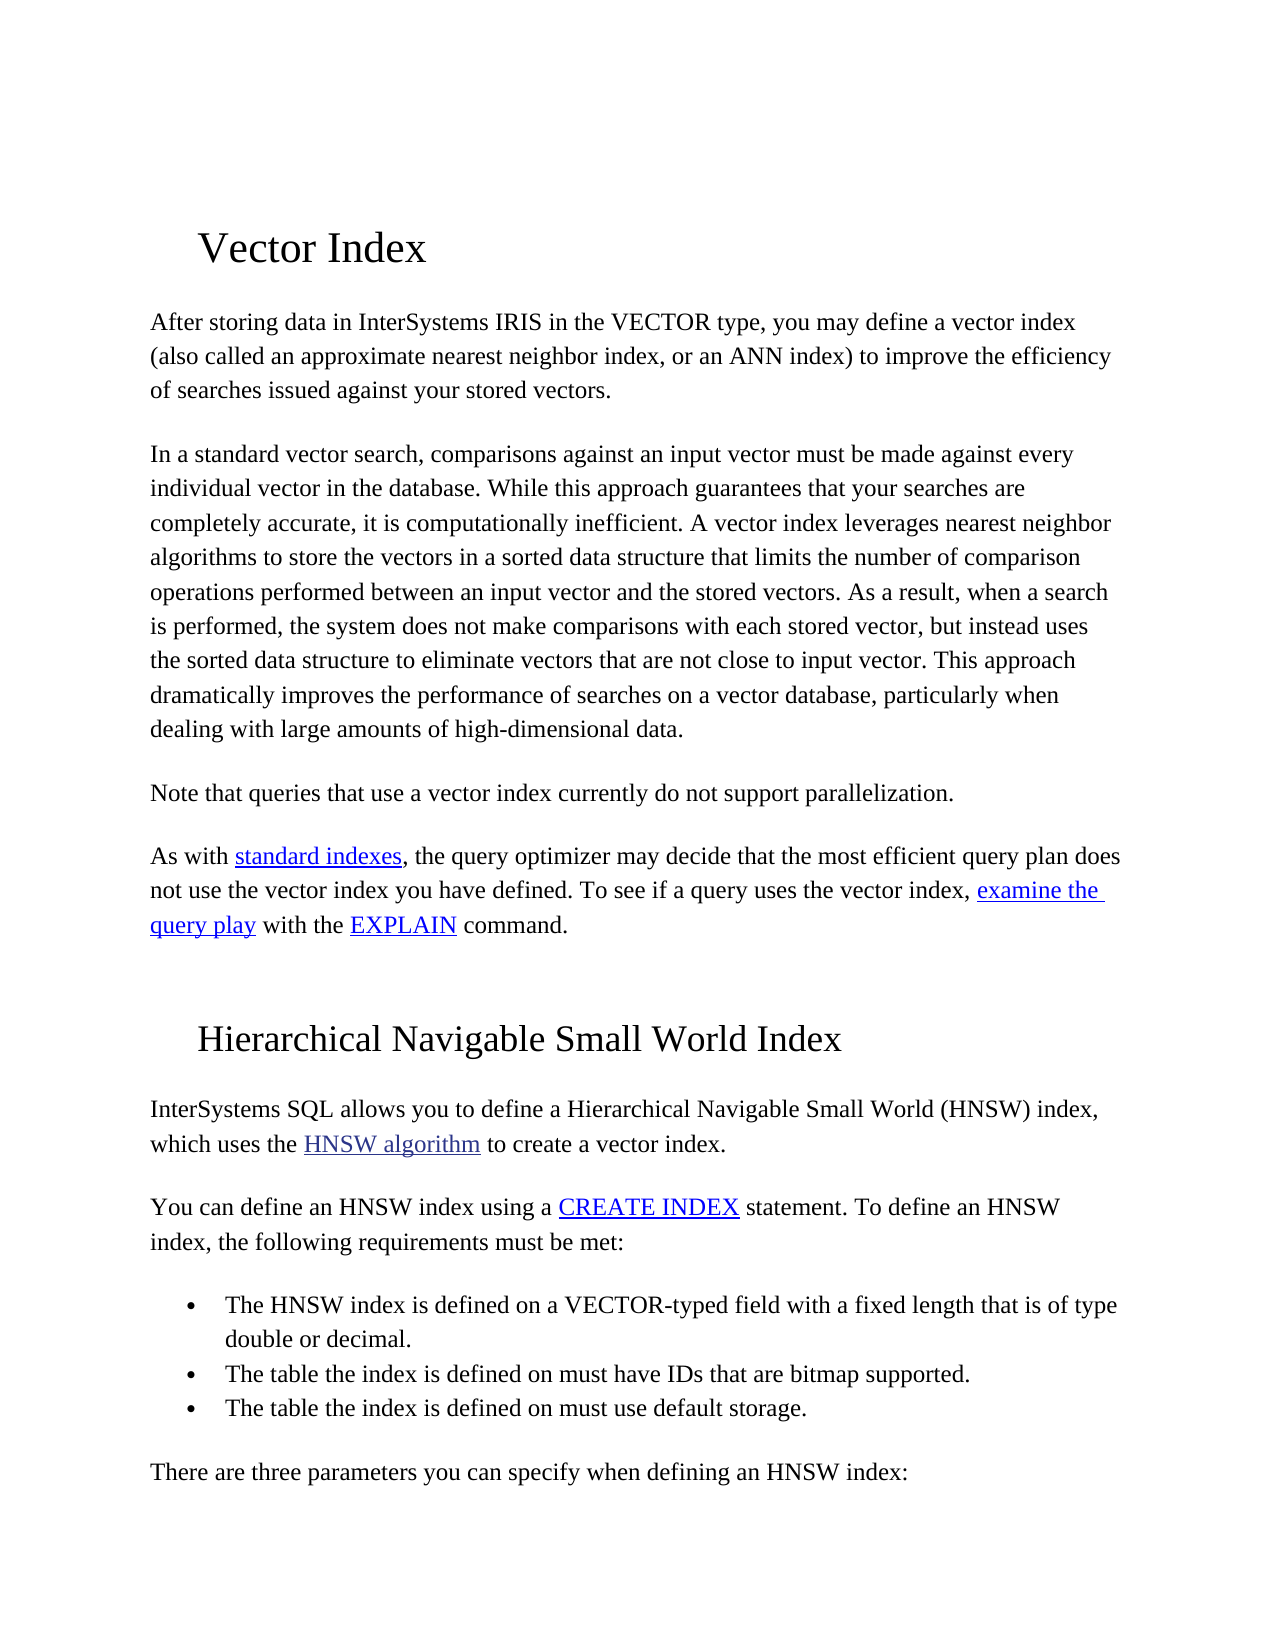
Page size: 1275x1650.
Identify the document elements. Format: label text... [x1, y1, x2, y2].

text There are three parameters you can specify when defining an HNSW index: [150, 1451, 1125, 1486]
text You can define an HNSW index using a CREATE INDEX statement. To define an HNSW index, the following requirements must be met: [150, 1187, 1125, 1255]
text As with standard indexes, the query optimizer may decide that the most efficient query plan does not use the vector index you have defined. To see if a query uses the vector index, examine the query play with the EXPLAIN command. [150, 836, 1125, 939]
text After storing data in InterSystems IRIS in the VECTOR type, you may define a vector index (also called an approximate nearest neighbor index, or an ANN index) to improve the efficiency of searches issued against your stored vectors. [150, 301, 1125, 404]
text Note that queries that use a vector index currently do not support parallelization. [150, 772, 1125, 806]
text In a standard vector search, comparisons against an input vector must be made against every individual vector in the database. While this approach guarantees that your searches are completely accurate, it is computationally inefficient. A vector index leverages nearest neighbor algorithms to store the vectors in a sorted data structure that limits the number of comparison operations performed between an input vector and the stored vectors. As a result, when a search is performed, the system does not make comparisons with each stored vector, but instead uses the sorted data structure to eliminate vectors that are not close to input vector. This approach dramatically improves the performance of searches on a vector database, particularly when dealing with large amounts of high-dimensional data. [150, 433, 1125, 743]
list The table the index is defined on must use default storage. [187, 1388, 1125, 1422]
text Vector Index [150, 216, 1125, 272]
list The table the index is defined on must have IDs that are bitmap supported. [187, 1353, 1125, 1388]
list The HNSW index is defined on a VECTOR-typed field with a fixed length that is of type double or decimal. [187, 1284, 1125, 1353]
text InterSystems SQL allows you to define a Hierarchical Navigable Small World (HNSW) index, which uses the HNSW algorithm to create a vector index. [150, 1089, 1125, 1157]
text Hierarchical Navigable Small World Index [150, 1004, 1125, 1059]
